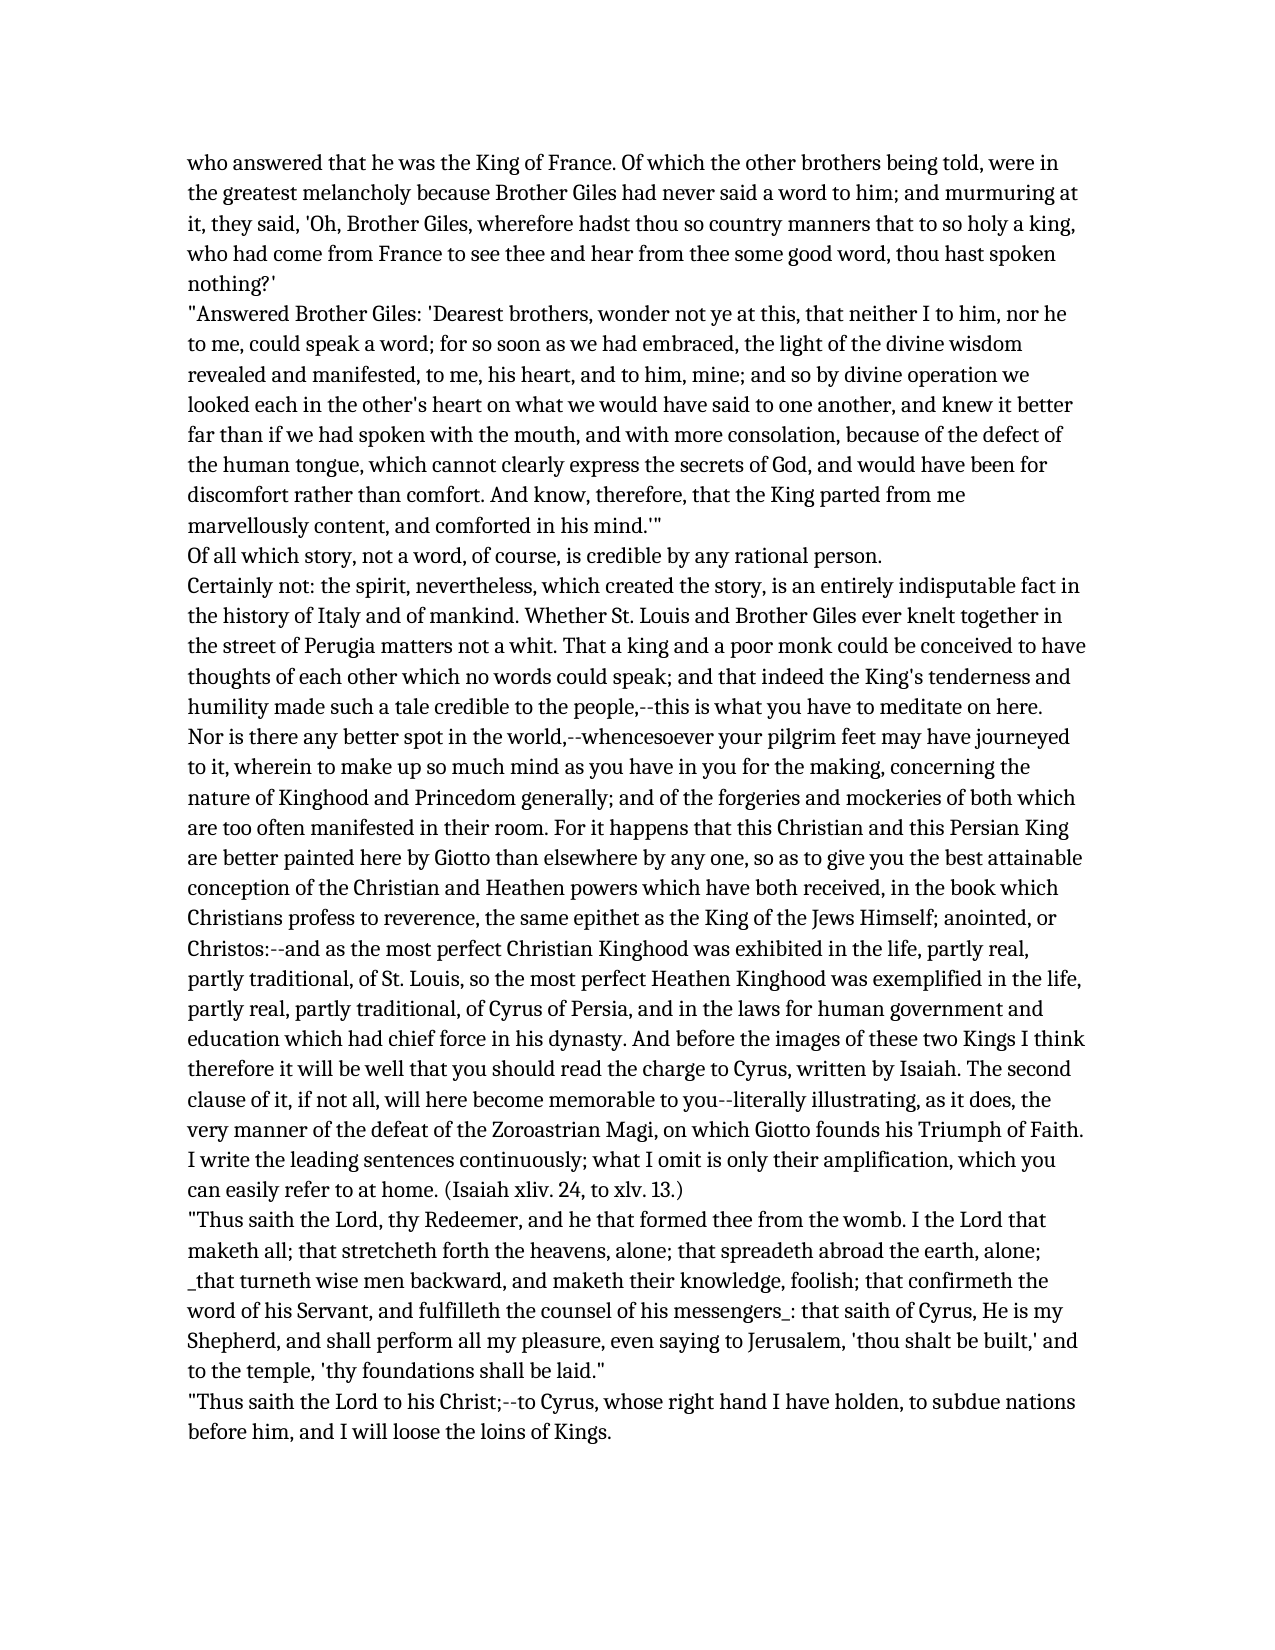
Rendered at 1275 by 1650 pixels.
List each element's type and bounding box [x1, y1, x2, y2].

text [187, 150, 1087, 1445]
